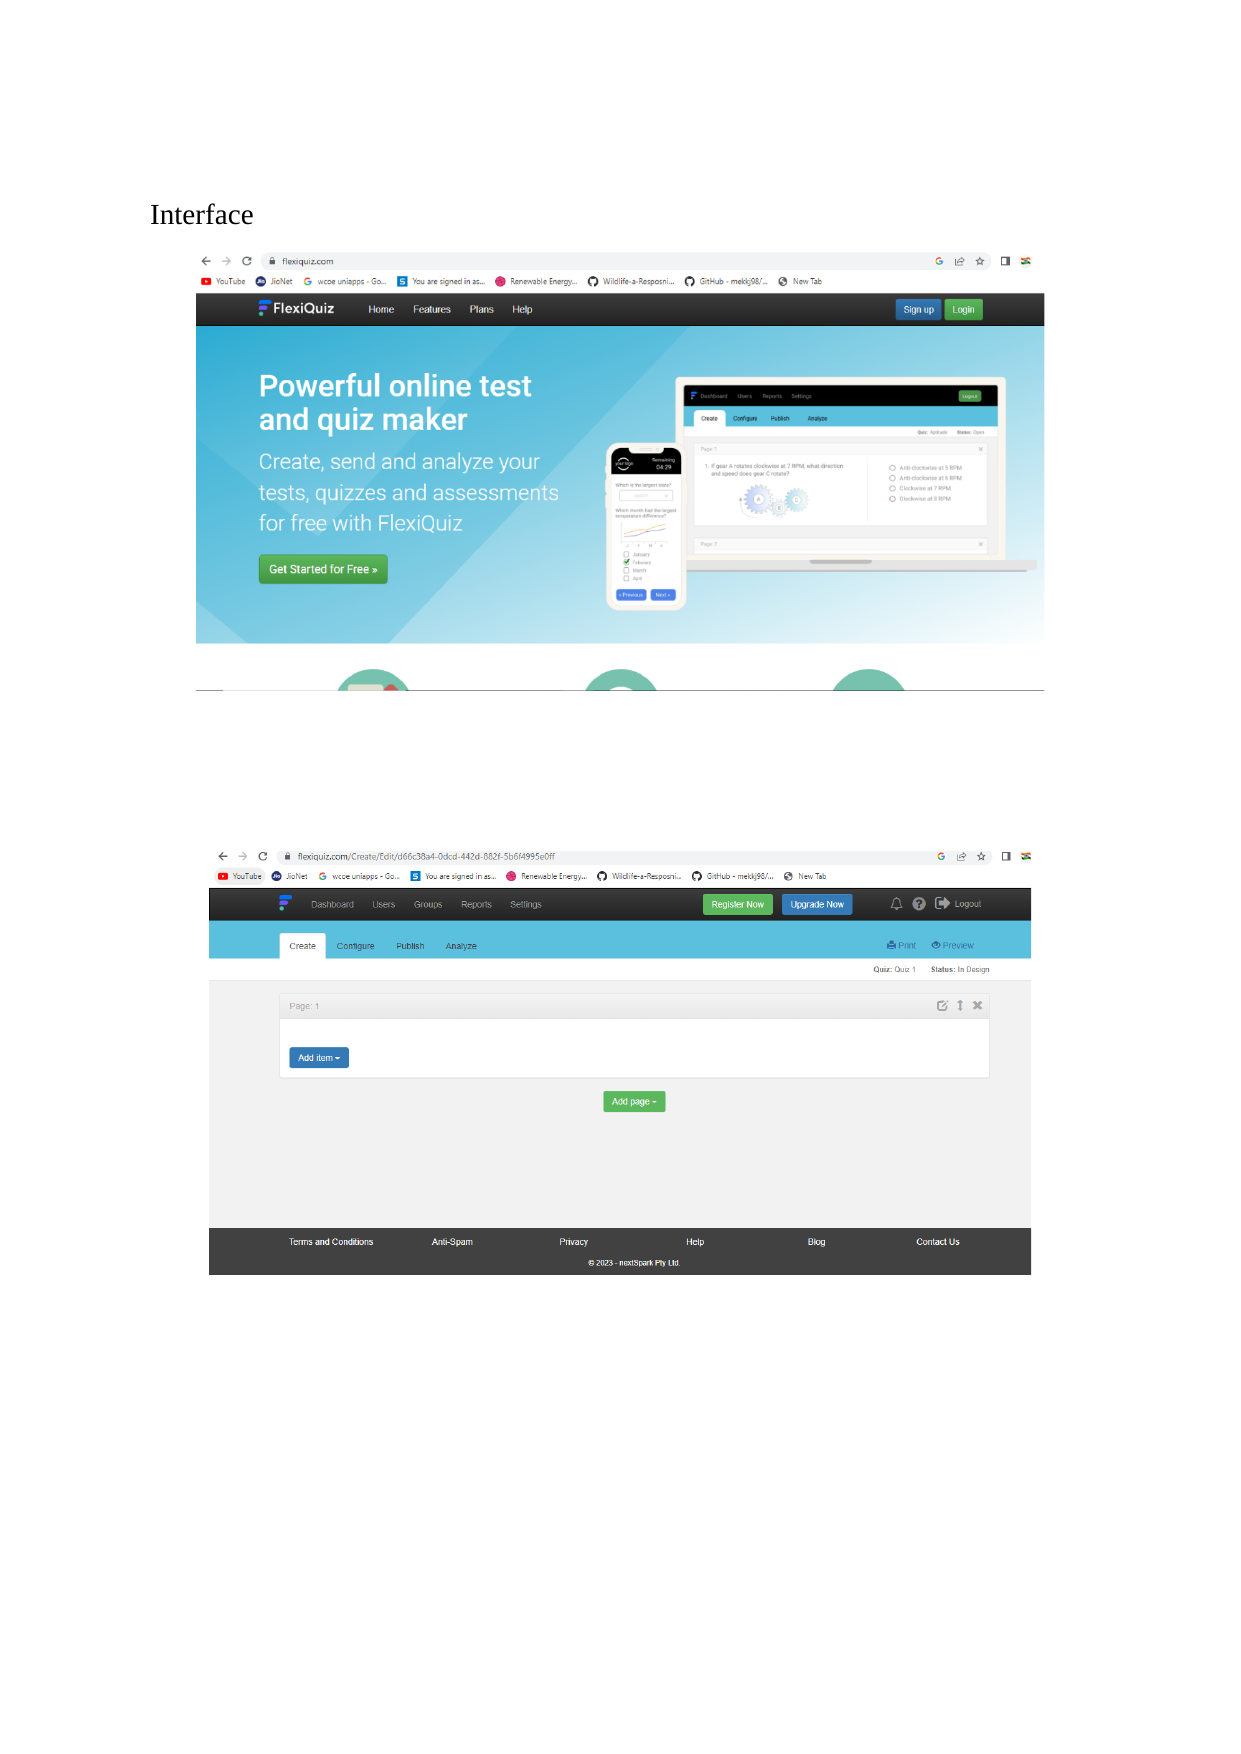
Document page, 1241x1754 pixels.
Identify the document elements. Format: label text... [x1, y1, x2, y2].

picture [209, 851, 1032, 1275]
picture [196, 250, 1045, 691]
text Interface [150, 197, 1090, 231]
